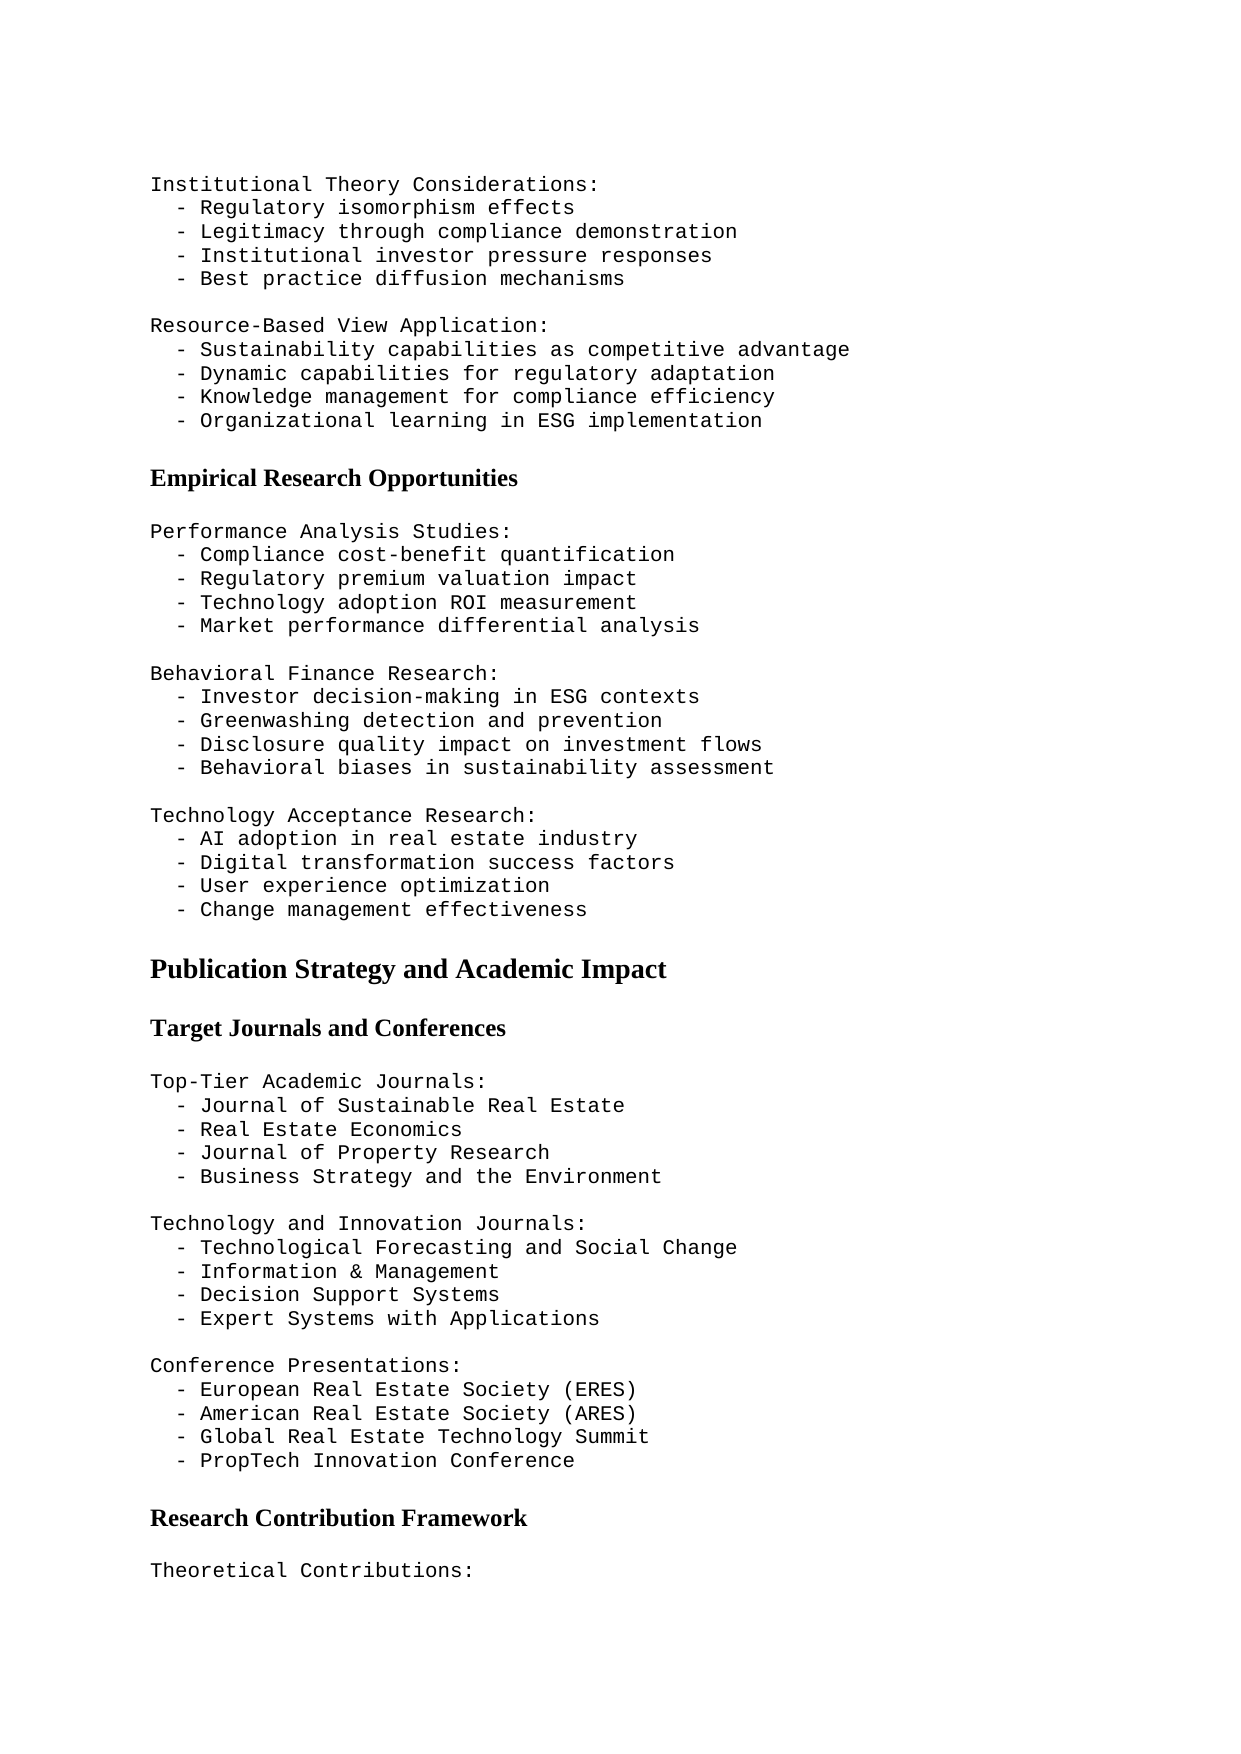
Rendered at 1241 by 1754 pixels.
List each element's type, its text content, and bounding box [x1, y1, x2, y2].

text - Institutional investor pressure responses [150, 244, 1090, 268]
text - Technology adoption ROI measurement [150, 592, 1090, 615]
text - Global Real Estate Technology Summit [150, 1426, 1090, 1450]
text - Digital transformation success factors [150, 852, 1090, 876]
text - Best practice diffusion mechanisms [150, 268, 1090, 292]
text - PropTech Innovation Conference [150, 1450, 1090, 1473]
text - Market performance differential analysis [150, 615, 1090, 639]
text Performance Analysis Studies: [150, 521, 1090, 544]
text Technology Acceptance Research: [150, 804, 1090, 828]
text - Real Estate Economics [150, 1119, 1090, 1142]
text - AI adoption in real estate industry [150, 828, 1090, 852]
text - Journal of Sustainable Real Estate [150, 1095, 1090, 1119]
text - Change management effectiveness [150, 899, 1090, 923]
text Theoretical Contributions: [150, 1561, 1090, 1584]
text - Legitimacy through compliance demonstration [150, 221, 1090, 244]
text - Investor decision-making in ESG contexts [150, 686, 1090, 710]
text - Expert Systems with Applications [150, 1308, 1090, 1332]
text Empirical Research Opportunities [150, 463, 1090, 492]
text - Information & Management [150, 1261, 1090, 1284]
text Institutional Theory Considerations: [150, 174, 1090, 197]
text - Sustainability capabilities as competitive advantage [150, 339, 1090, 363]
text Research Contribution Framework [150, 1503, 1090, 1531]
text - American Real Estate Society (ARES) [150, 1402, 1090, 1426]
text Resource-Based View Application: [150, 316, 1090, 339]
text - European Real Estate Society (ERES) [150, 1379, 1090, 1402]
text - Technological Forecasting and Social Change [150, 1237, 1090, 1261]
text - Disclosure quality impact on investment flows [150, 734, 1090, 757]
text - Dynamic capabilities for regulatory adaptation [150, 363, 1090, 386]
text - Organizational learning in ESG implementation [150, 410, 1090, 434]
text - Regulatory isomorphism effects [150, 197, 1090, 221]
text - Compliance cost-benefit quantification [150, 544, 1090, 568]
text - Behavioral biases in sustainability assessment [150, 757, 1090, 781]
text - Greenwashing detection and prevention [150, 710, 1090, 734]
text - Business Strategy and the Environment [150, 1166, 1090, 1190]
text - Decision Support Systems [150, 1284, 1090, 1308]
text - Journal of Property Research [150, 1142, 1090, 1166]
text - Regulatory premium valuation impact [150, 568, 1090, 592]
text - Knowledge management for compliance efficiency [150, 386, 1090, 410]
text Behavioral Finance Research: [150, 663, 1090, 686]
text Publication Strategy and Academic Impact [150, 952, 1090, 984]
text Target Journals and Conferences [150, 1013, 1090, 1042]
text Conference Presentations: [150, 1355, 1090, 1379]
text Technology and Innovation Journals: [150, 1213, 1090, 1237]
text Top-Tier Academic Journals: [150, 1071, 1090, 1095]
text - User experience optimization [150, 876, 1090, 899]
